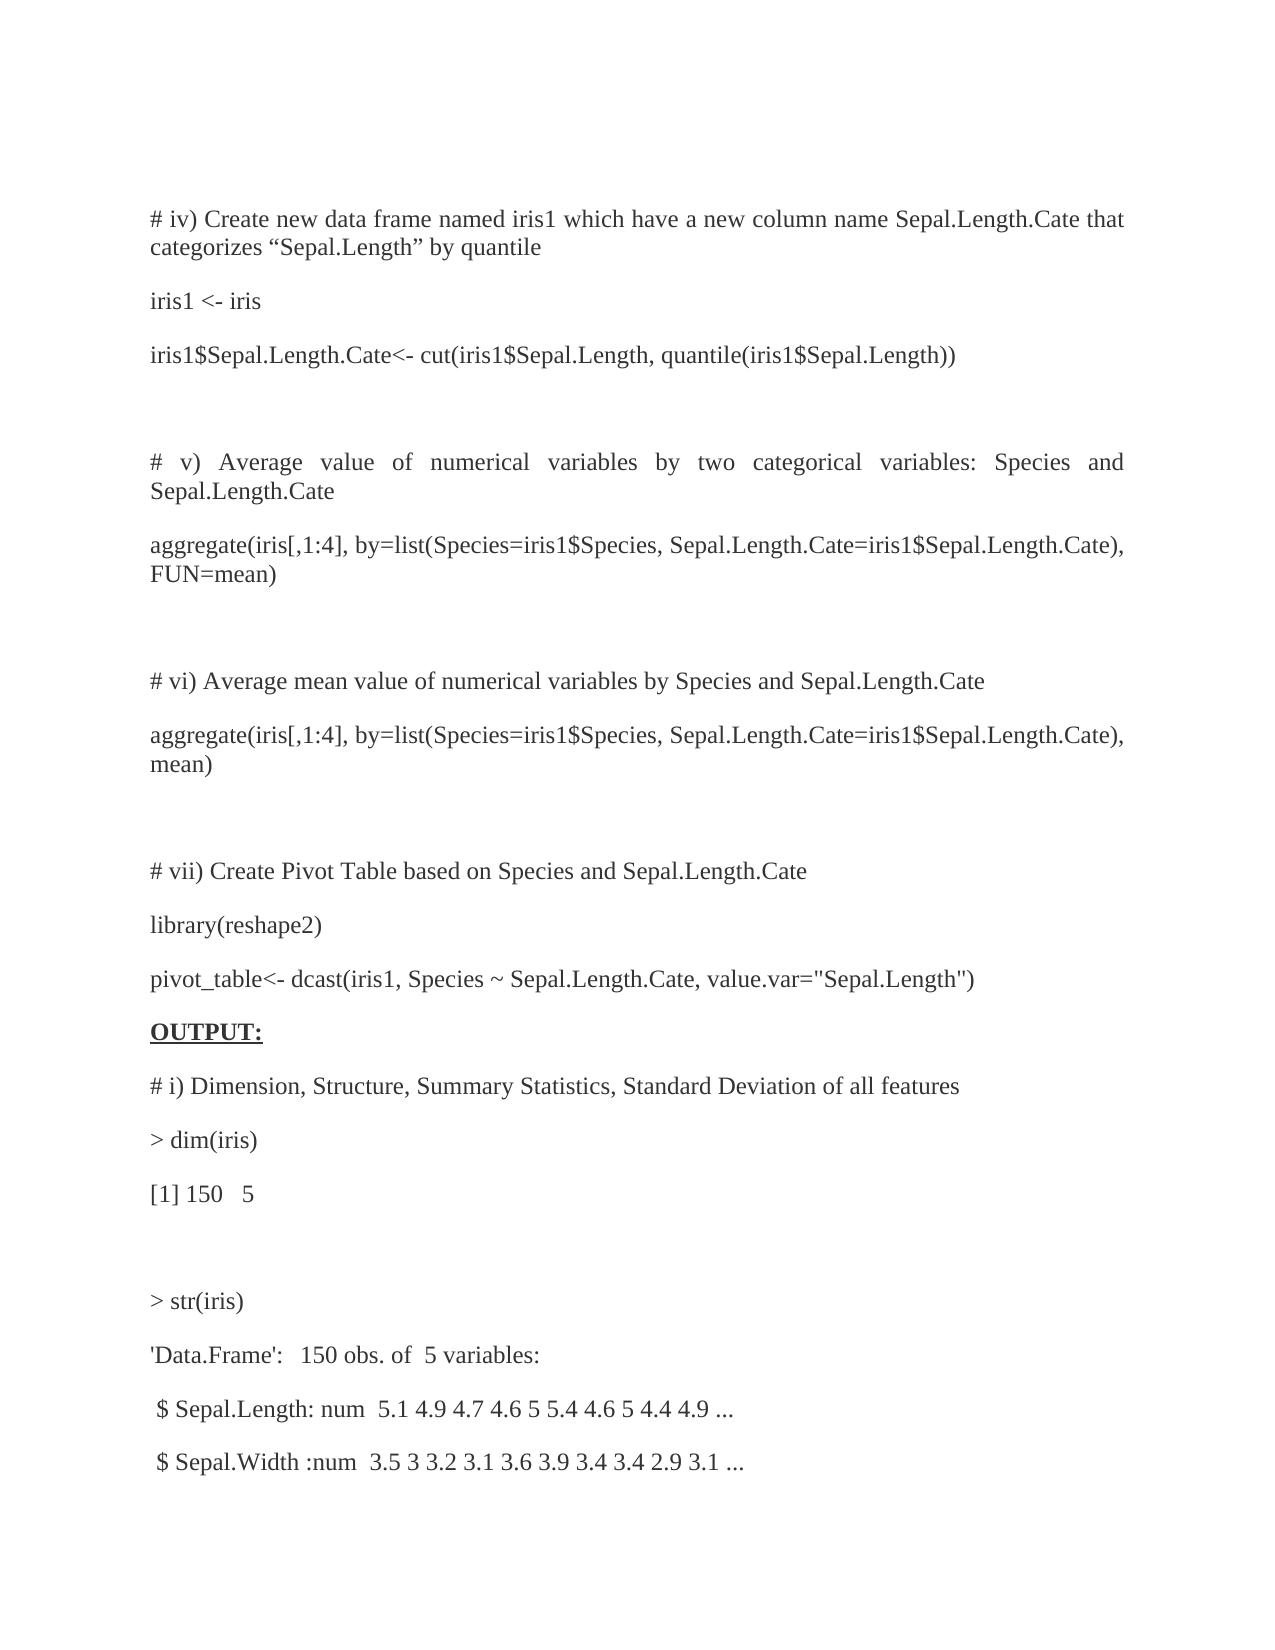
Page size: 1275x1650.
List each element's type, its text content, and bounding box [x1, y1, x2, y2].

text # iv) Create new data frame named iris1 which have a new column name Sepal.Length.Cate that categorizes “Sepal.Length” by quantile [150, 204, 1125, 261]
text # i) Dimension, Structure, Summary Statistics, Standard Deviation of all features [150, 1071, 1125, 1100]
text > dim(iris) [150, 1125, 1125, 1154]
text 'Data.Frame': 150 obs. of 5 variables: [150, 1340, 1125, 1369]
text > str(iris) [150, 1286, 1125, 1315]
text # vii) Create Pivot Table based on Species and Sepal.Length.Cate [150, 856, 1125, 885]
text iris1$Sepal.Length.Cate<- cut(iris1$Sepal.Length, quantile(iris1$Sepal.Length)) [150, 340, 1125, 369]
text # v) Average value of numerical variables by two categorical variables: Species and Sepal.Length.Cate [150, 447, 1125, 505]
text $ Sepal.Width :num 3.5 3 3.2 3.1 3.6 3.9 3.4 3.4 2.9 3.1 ... [150, 1447, 1125, 1476]
text aggregate(iris[,1:4], by=list(Species=iris1$Species, Sepal.Length.Cate=iris1$Sepal.Length.Cate), FUN=mean) [150, 530, 1125, 587]
text $ Sepal.Length: num 5.1 4.9 4.7 4.6 5 5.4 4.6 5 4.4 4.9 ... [150, 1394, 1125, 1422]
text library(reshape2) [150, 910, 1125, 939]
text OUTPUT: [150, 1017, 1125, 1046]
text # vi) Average mean value of numerical variables by Species and Sepal.Length.Cate [150, 666, 1125, 695]
text [1] 150 5 [150, 1179, 1125, 1207]
text pivot_table<- dcast(iris1, Species ~ Sepal.Length.Cate, value.var="Sepal.Length") [150, 964, 1125, 992]
text iris1 <- iris [150, 286, 1125, 315]
text aggregate(iris[,1:4], by=list(Species=iris1$Species, Sepal.Length.Cate=iris1$Sepal.Length.Cate), mean) [150, 720, 1125, 777]
